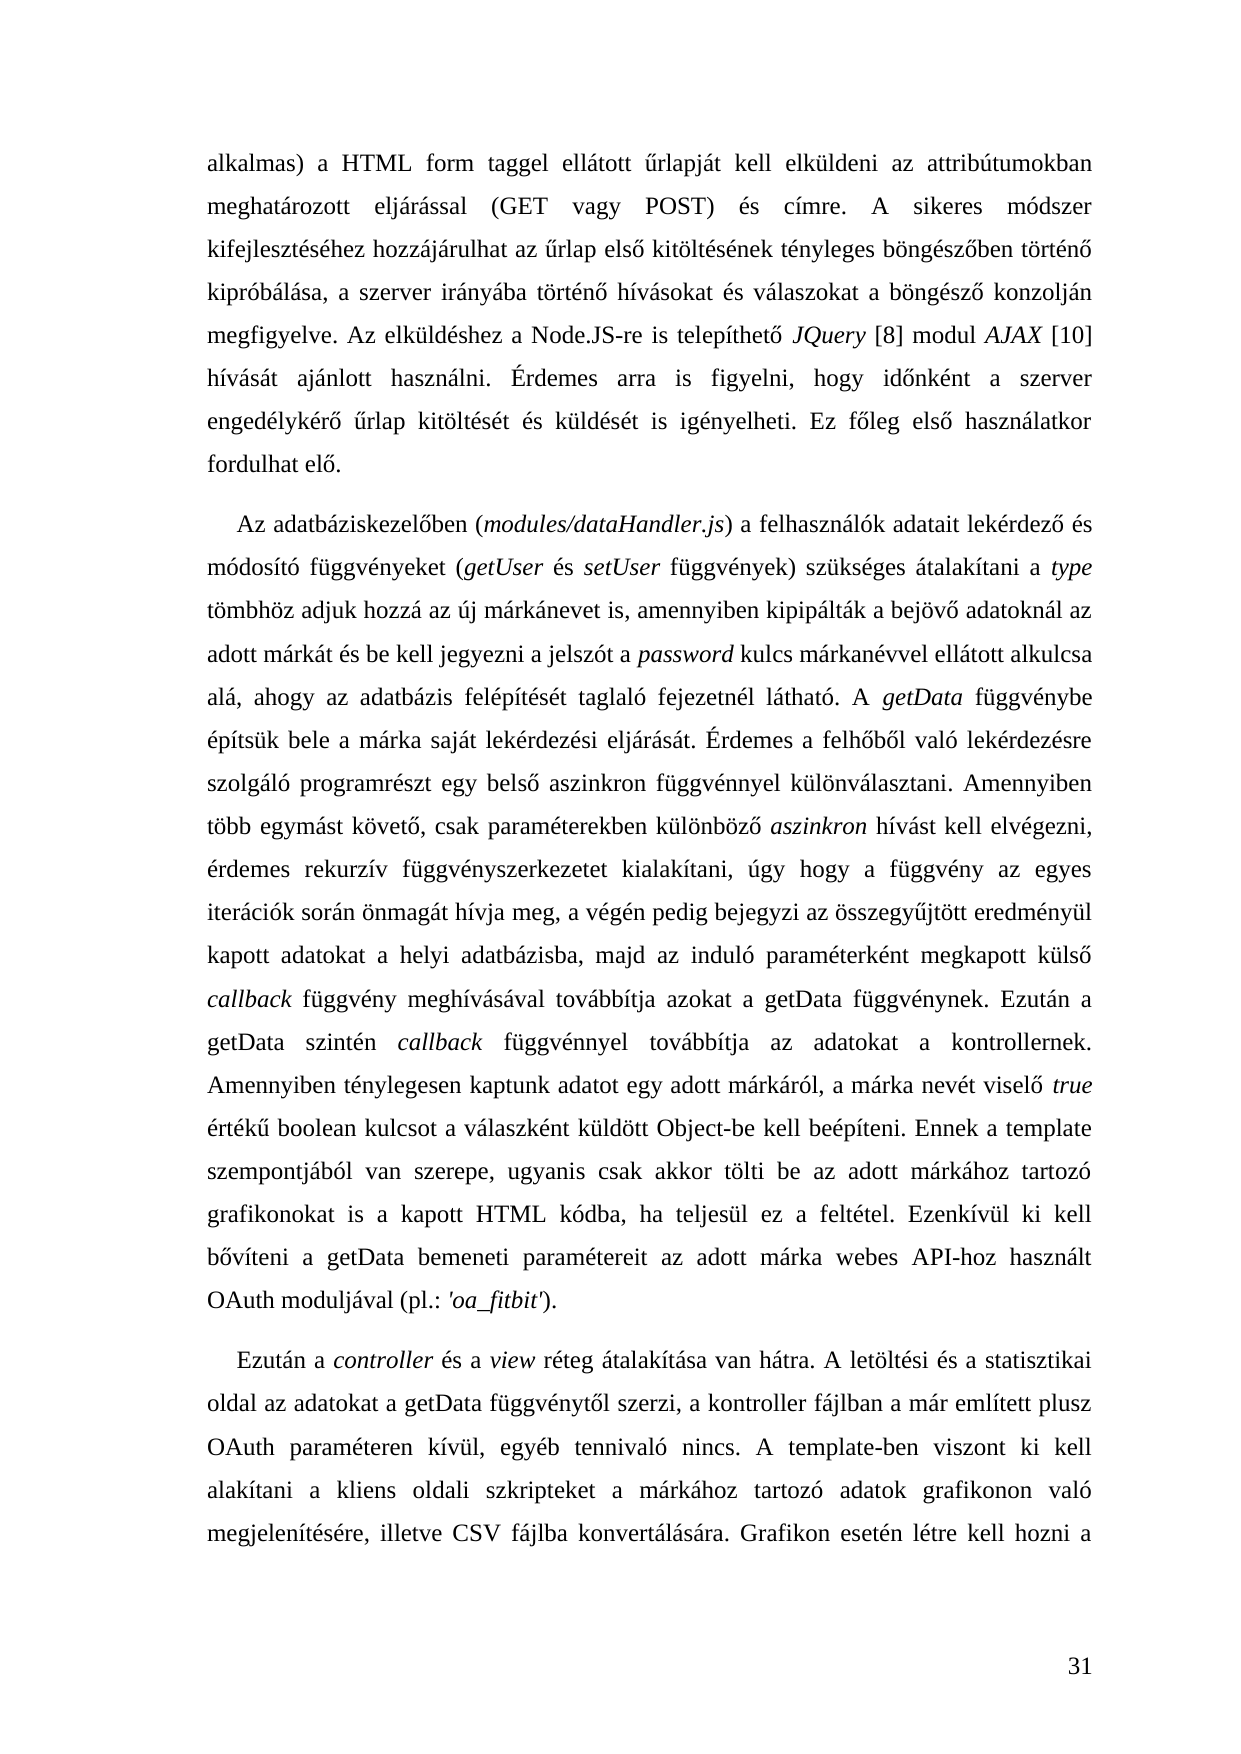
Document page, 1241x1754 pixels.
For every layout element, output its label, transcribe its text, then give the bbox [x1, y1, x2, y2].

text Az adatbáziskezelőben (modules/dataHandler.js) a felhasználók adatait lekérdező és módosító függvényeket (getUser és setUser függvények) szükséges átalakítani a type tömbhöz adjuk hozzá az új márkánevet is, amennyiben kipipálták a bejövő adatoknál az adott márkát és be kell jegyezni a jelszót a password kulcs márkanévvel ellátott alkulcsa alá, ahogy az adatbázis felépítését taglaló fejezetnél látható. A getData függvénybe építsük bele a márka saját lekérdezési eljárását. Érdemes a felhőből való lekérdezésre szolgáló programrészt egy belső aszinkron függvénnyel különválasztani. Amennyiben több egymást követő, csak paraméterekben különböző aszinkron hívást kell elvégezni, érdemes rekurzív függvényszerkezetet kialakítani, úgy hogy a függvény az egyes iterációk során önmagát hívja meg, a végén pedig bejegyzi az összegyűjtött eredményül kapott adatokat a helyi adatbázisba, majd az induló paraméterként megkapott külső callback függvény meghívásával továbbítja azokat a getData függvénynek. Ezután a getData szintén callback függvénnyel továbbítja az adatokat a kontrollernek. Amennyiben ténylegesen kaptunk adatot egy adott márkáról, a márka nevét viselő true értékű boolean kulcsot a válaszként küldött Object-be kell beépíteni. Ennek a template szempontjából van szerepe, ugyanis csak akkor tölti be az adott márkához tartozó grafikonokat is a kapott HTML kódba, ha teljesül ez a feltétel. Ezenkívül ki kell bővíteni a getData bemeneti paramétereit az adott márka webes API-hoz használt OAuth moduljával (pl.: 'oa_fitbit'). [207, 509, 1092, 1314]
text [207, 1345, 1092, 1547]
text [207, 148, 1092, 478]
